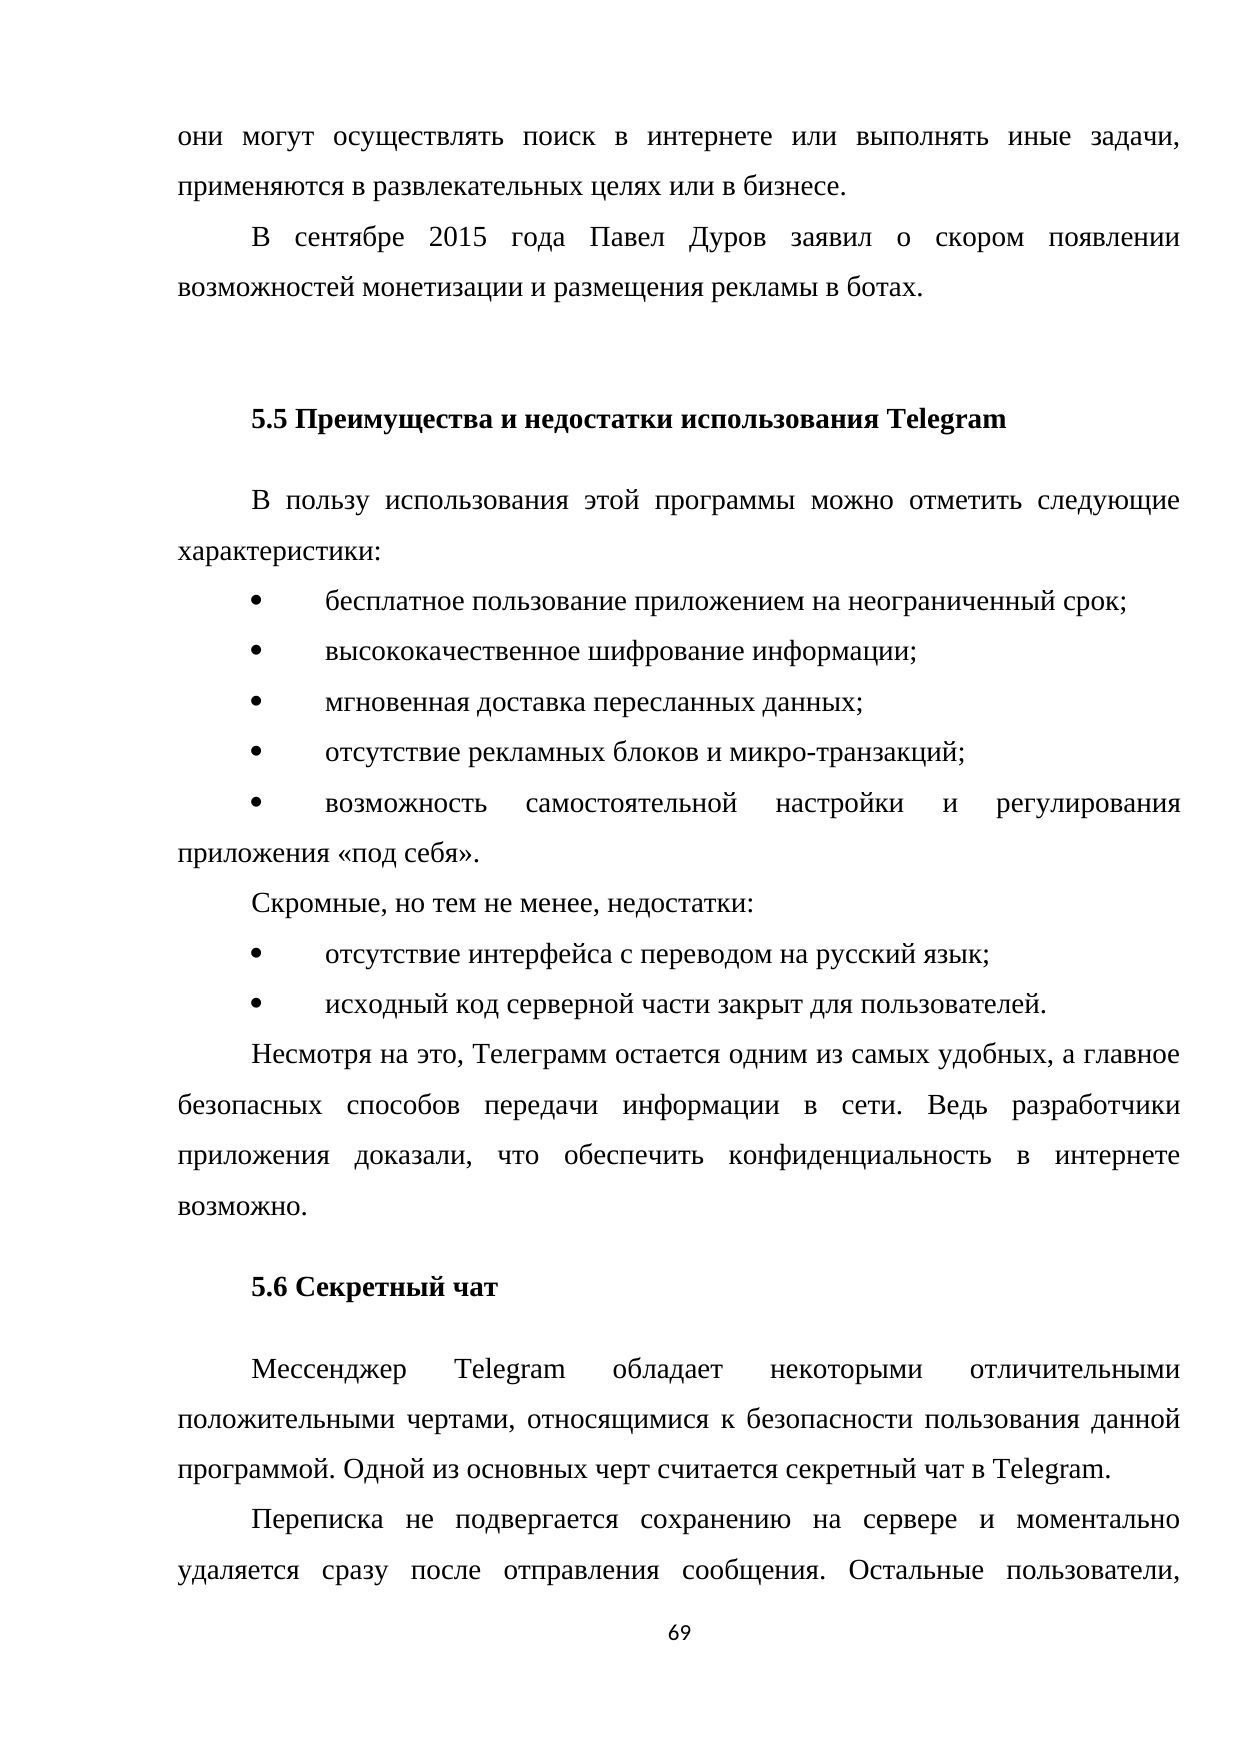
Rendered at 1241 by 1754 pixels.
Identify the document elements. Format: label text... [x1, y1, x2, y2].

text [177, 1502, 1181, 1586]
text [177, 118, 1181, 202]
text В сентябре 2015 года Павел Дуров заявил о скором появлении возможностей монетизации и размещения рекламы в ботах. [177, 219, 1181, 303]
list возможность самостоятельной настройки и регулирования приложения «под себя». [177, 785, 1181, 869]
list отсутствие интерфейса с переводом на русский язык; [177, 936, 1181, 969]
text В пользу использования этой программы можно отметить следующие характеристики: [177, 482, 1181, 566]
list высококачественное шифрование информации; [177, 633, 1181, 667]
text Несмотря на это, Телеграмм остается одним из самых удобных, а главное безопасных способов передачи информации в сети. Ведь разработчики приложения доказали, что обеспечить конфиденциальность в интернете возможно. [177, 1037, 1181, 1221]
text 5.6 Секретный чат [177, 1269, 1181, 1303]
text Скромные, но тем не менее, недостатки: [177, 886, 1181, 919]
list исходный код серверной части закрыт для пользователей. [177, 986, 1181, 1020]
list мгновенная доставка пересланных данных; [177, 684, 1181, 718]
list бесплатное пользование приложением на неограниченный срок; [177, 583, 1181, 617]
text 5.5 Преимущества и недостатки использования Telegram [177, 401, 1181, 434]
text Мессенджер Telegram обладает некоторыми отличительными положительными чертами, относящимися к безопасности пользования данной программой. Одной из основных черт считается секретный чат в Telegram. [177, 1351, 1181, 1485]
list отсутствие рекламных блоков и микро-транзакций; [177, 734, 1181, 768]
